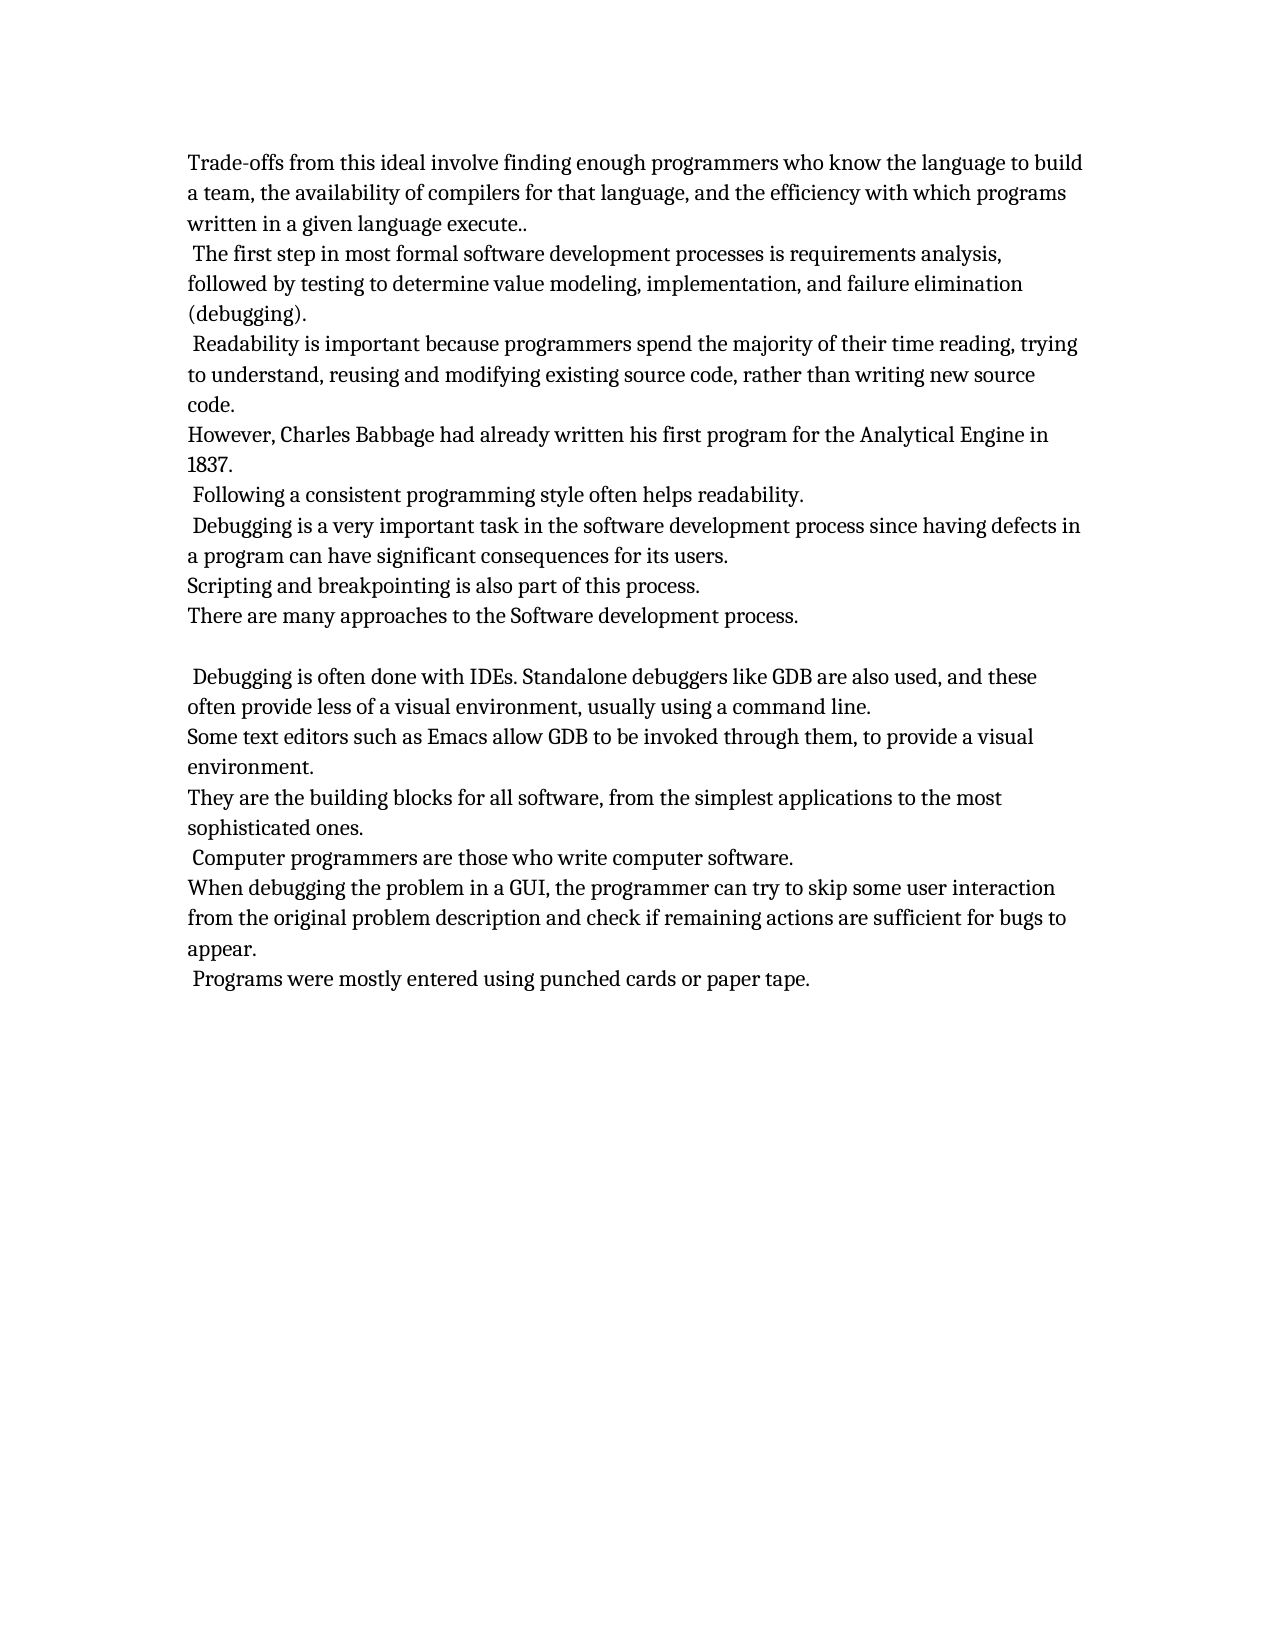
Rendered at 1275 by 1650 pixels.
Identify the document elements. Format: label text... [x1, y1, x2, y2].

text Trade-offs from this ideal involve finding enough programmers who know the language to build a team, the availability of compilers for that language, and the efficiency with which programs written in a given language execute.. The first step in most formal software development processes is requirements analysis, followed by testing to determine value modeling, implementation, and failure elimination (debugging). Readability is important because programmers spend the majority of their time reading, trying to understand, reusing and modifying existing source code, rather than writing new source code. However, Charles Babbage had already written his first program for the Analytical Engine in 1837. Following a consistent programming style often helps readability. Debugging is a very important task in the software development process since having defects in a program can have significant consequences for its users. Scripting and breakpointing is also part of this process. There are many approaches to the Software development process. Debugging is often done with IDEs. Standalone debuggers like GDB are also used, and these often provide less of a visual environment, usually using a command line. Some text editors such as Emacs allow GDB to be invoked through them, to provide a visual environment. They are the building blocks for all software, from the simplest applications to the most sophisticated ones. Computer programmers are those who write computer software. When debugging the problem in a GUI, the programmer can try to skip some user interaction from the original problem description and check if remaining actions are sufficient for bugs to appear. Programs were mostly entered using punched cards or paper tape. [187, 150, 1087, 992]
